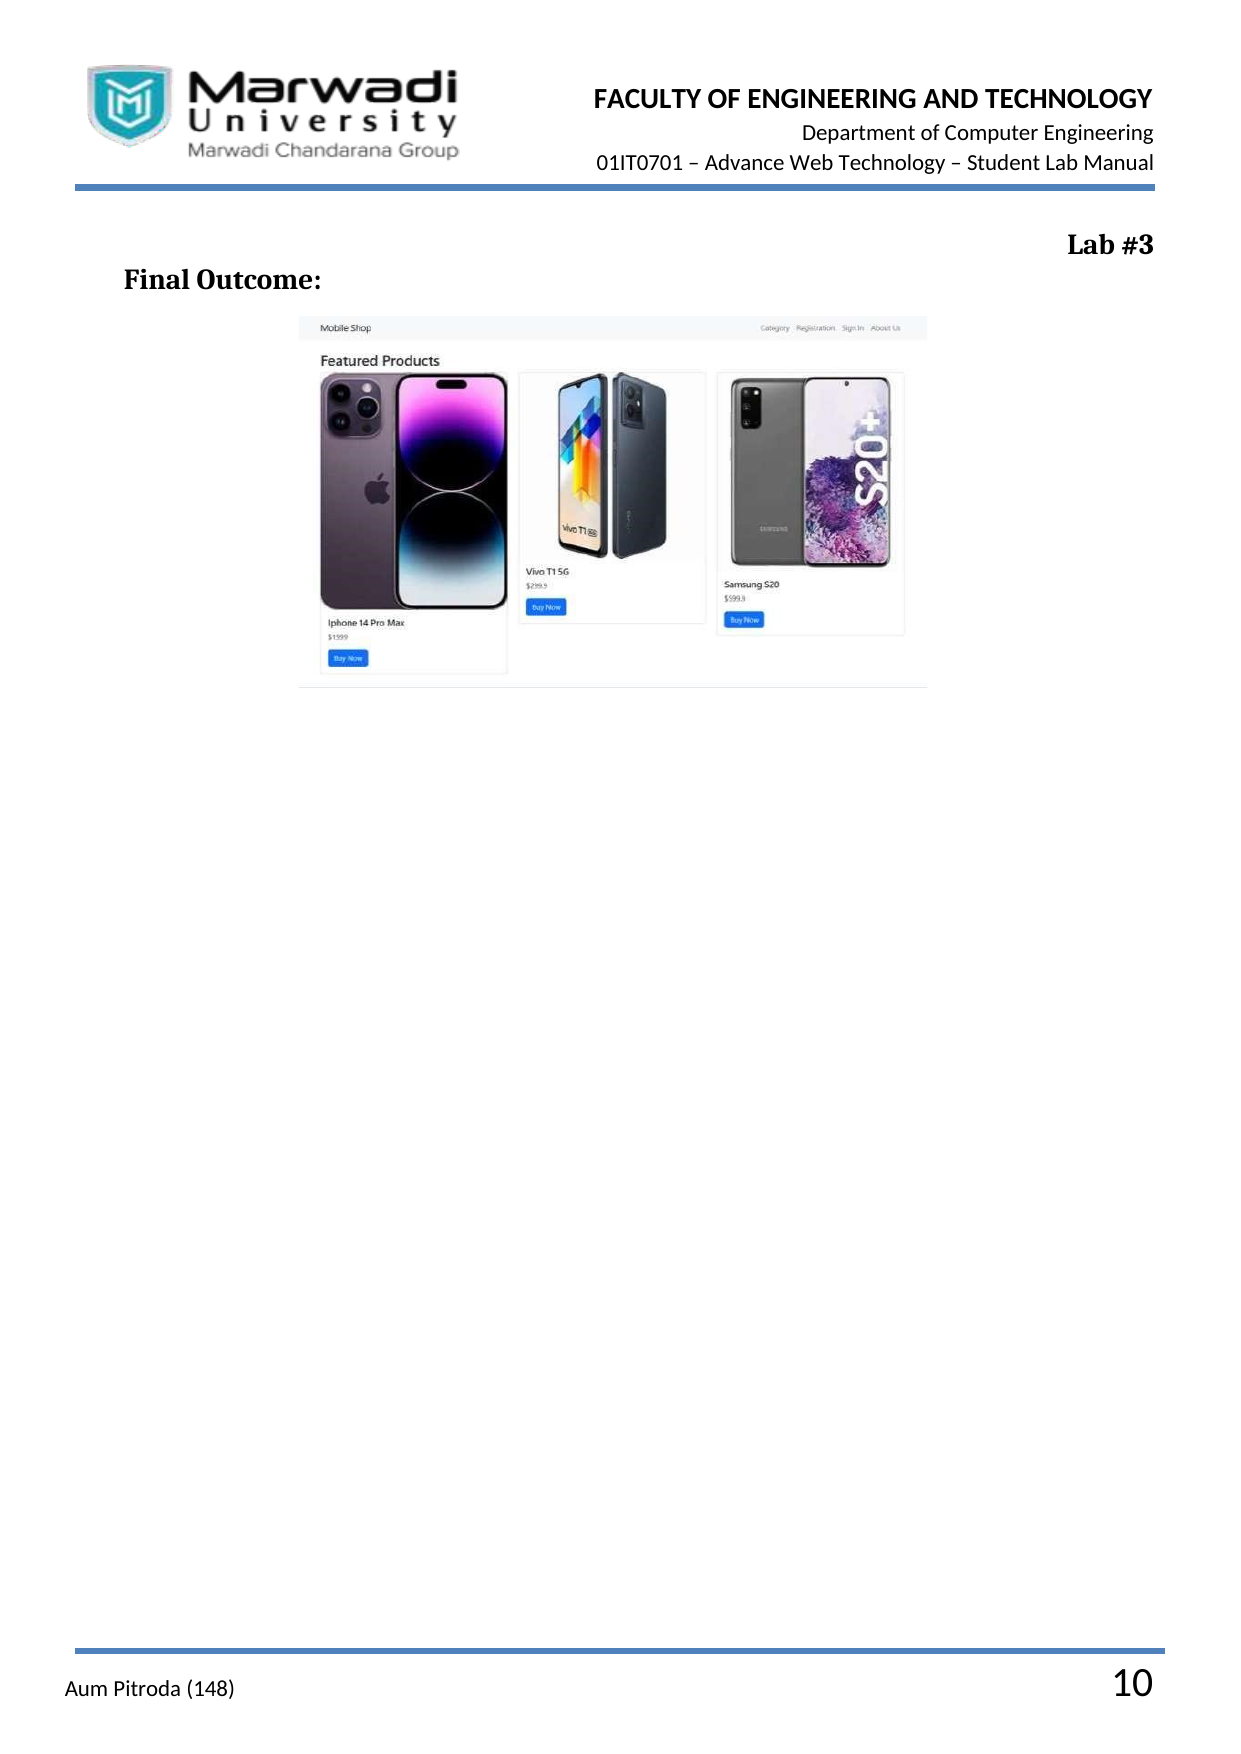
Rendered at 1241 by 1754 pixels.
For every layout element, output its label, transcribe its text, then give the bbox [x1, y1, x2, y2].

picture [298, 316, 928, 688]
picture [87, 64, 460, 162]
text Final Outcome: [64, 263, 1162, 297]
